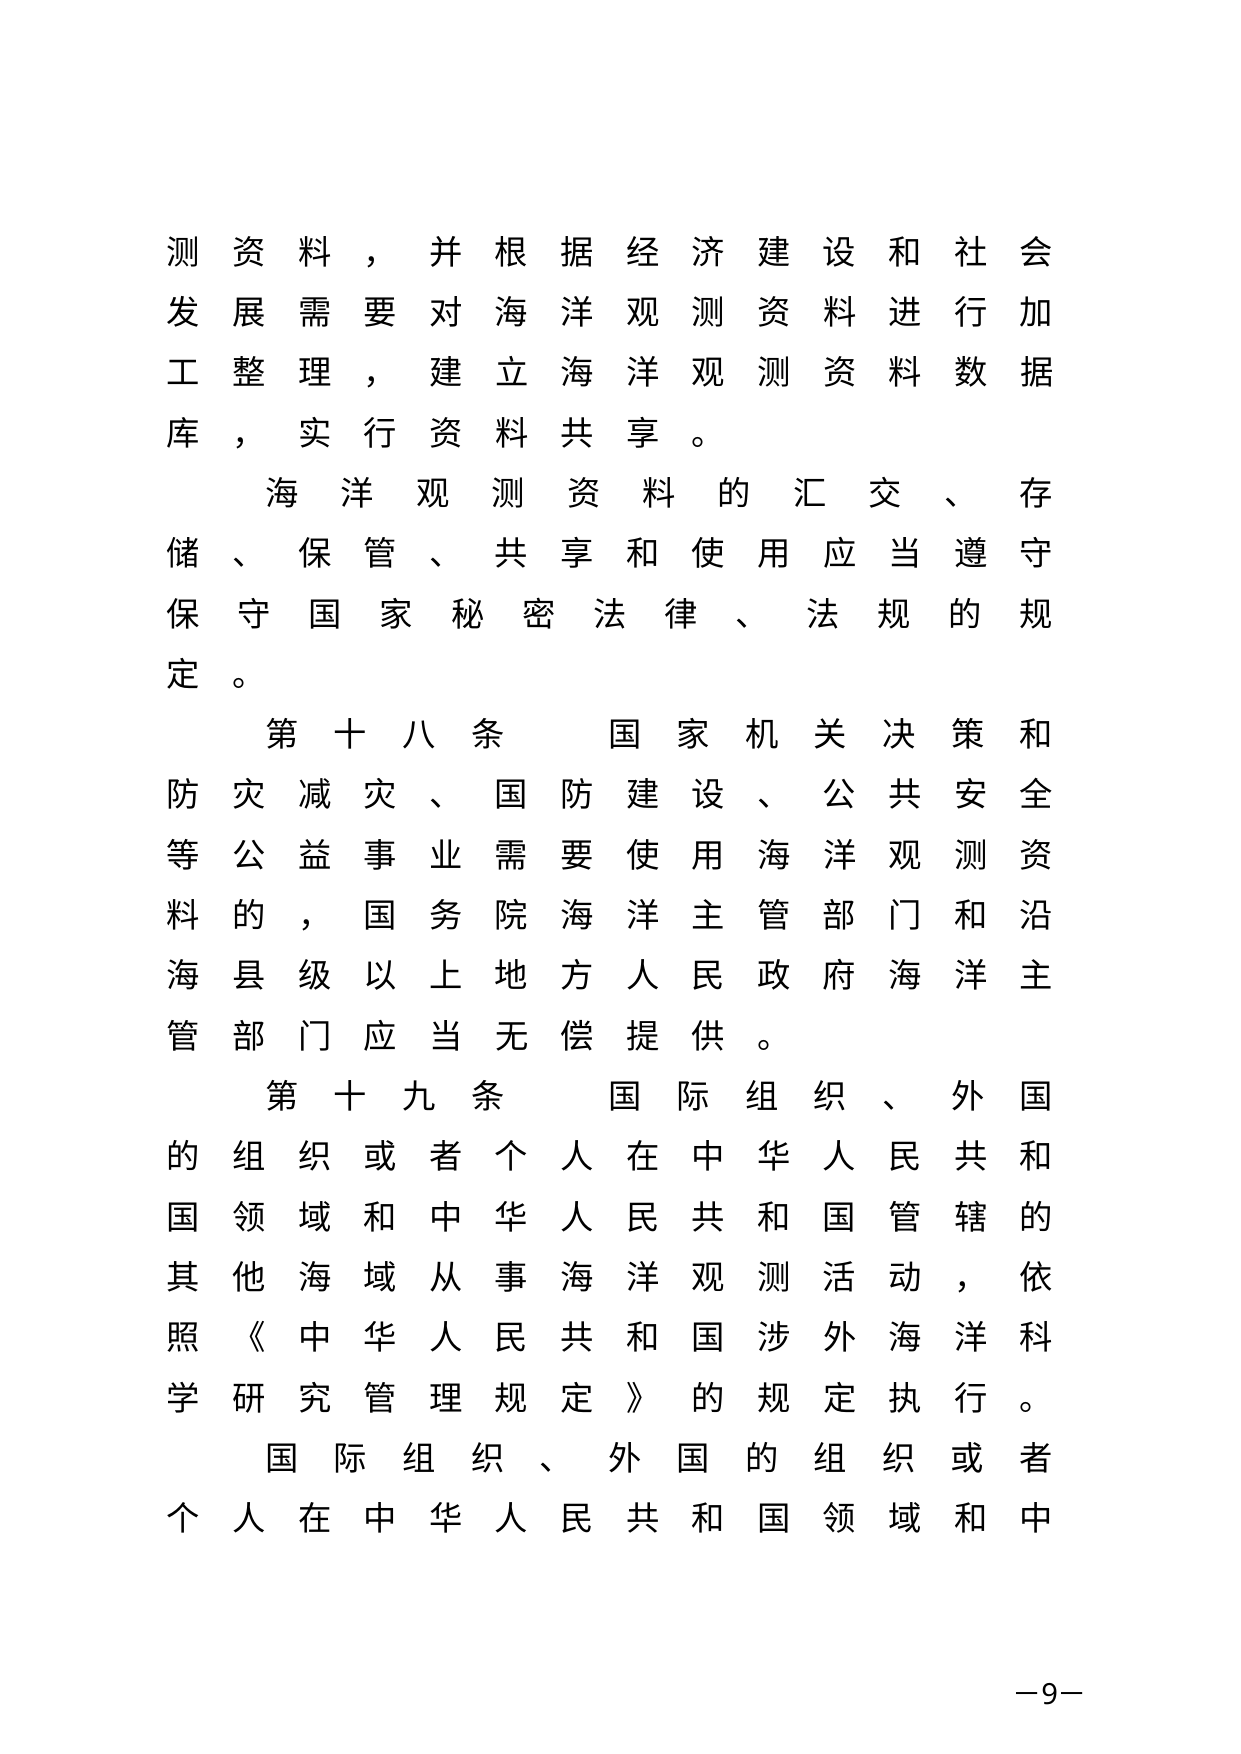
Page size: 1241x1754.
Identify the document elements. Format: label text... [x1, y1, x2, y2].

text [167, 219, 1085, 461]
text 第十九条 国际组织、外国的组织或者个人在中华人民共和国领域和中华人民共和国管辖的其他海域从事海洋观测活动，依照《中华人民共和国涉外海洋科学研究管理规定》的规定执行。 [167, 1064, 1085, 1426]
text 第十八条 国家机关决策和防灾减灾、国防建设、公共安全等公益事业需要使用海洋观测资料的，国务院海洋主管部门和沿海县级以上地方人民政府海洋主管部门应当无偿提供。 [167, 702, 1085, 1064]
text 海洋观测资料的汇交、存储、保管、共享和使用应当遵守保守国家秘密法律、法规的规定。 [167, 461, 1085, 702]
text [167, 1426, 1085, 1546]
